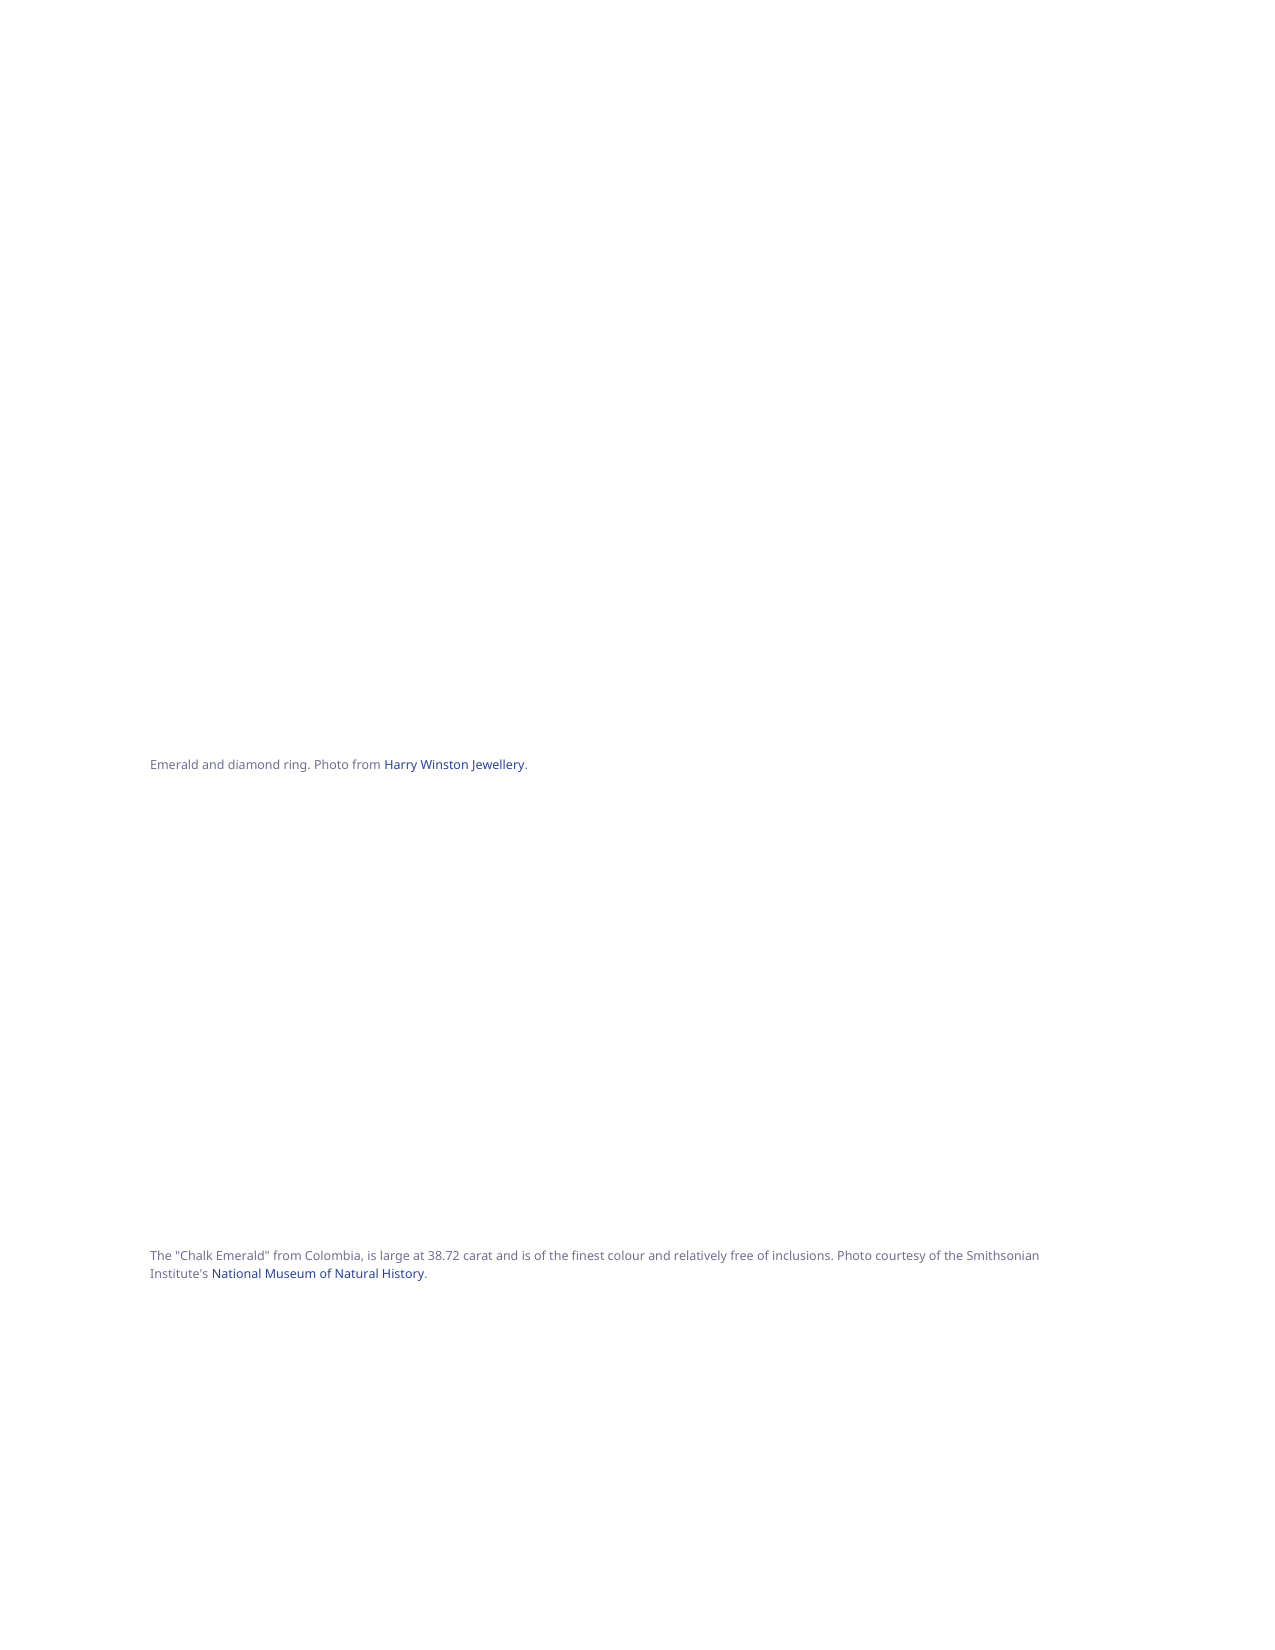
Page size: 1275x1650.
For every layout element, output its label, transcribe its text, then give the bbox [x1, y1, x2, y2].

text The "Chalk Emerald" from Colombia, is large at 38.72 carat and is of the finest colour and relatively free of inclusions. Photo courtesy of the Smithsonian Institute's National Museum of Natural History. [150, 1246, 1083, 1282]
text Emerald and diamond ring. Photo from Harry Winston Jewellery. [150, 755, 1083, 773]
